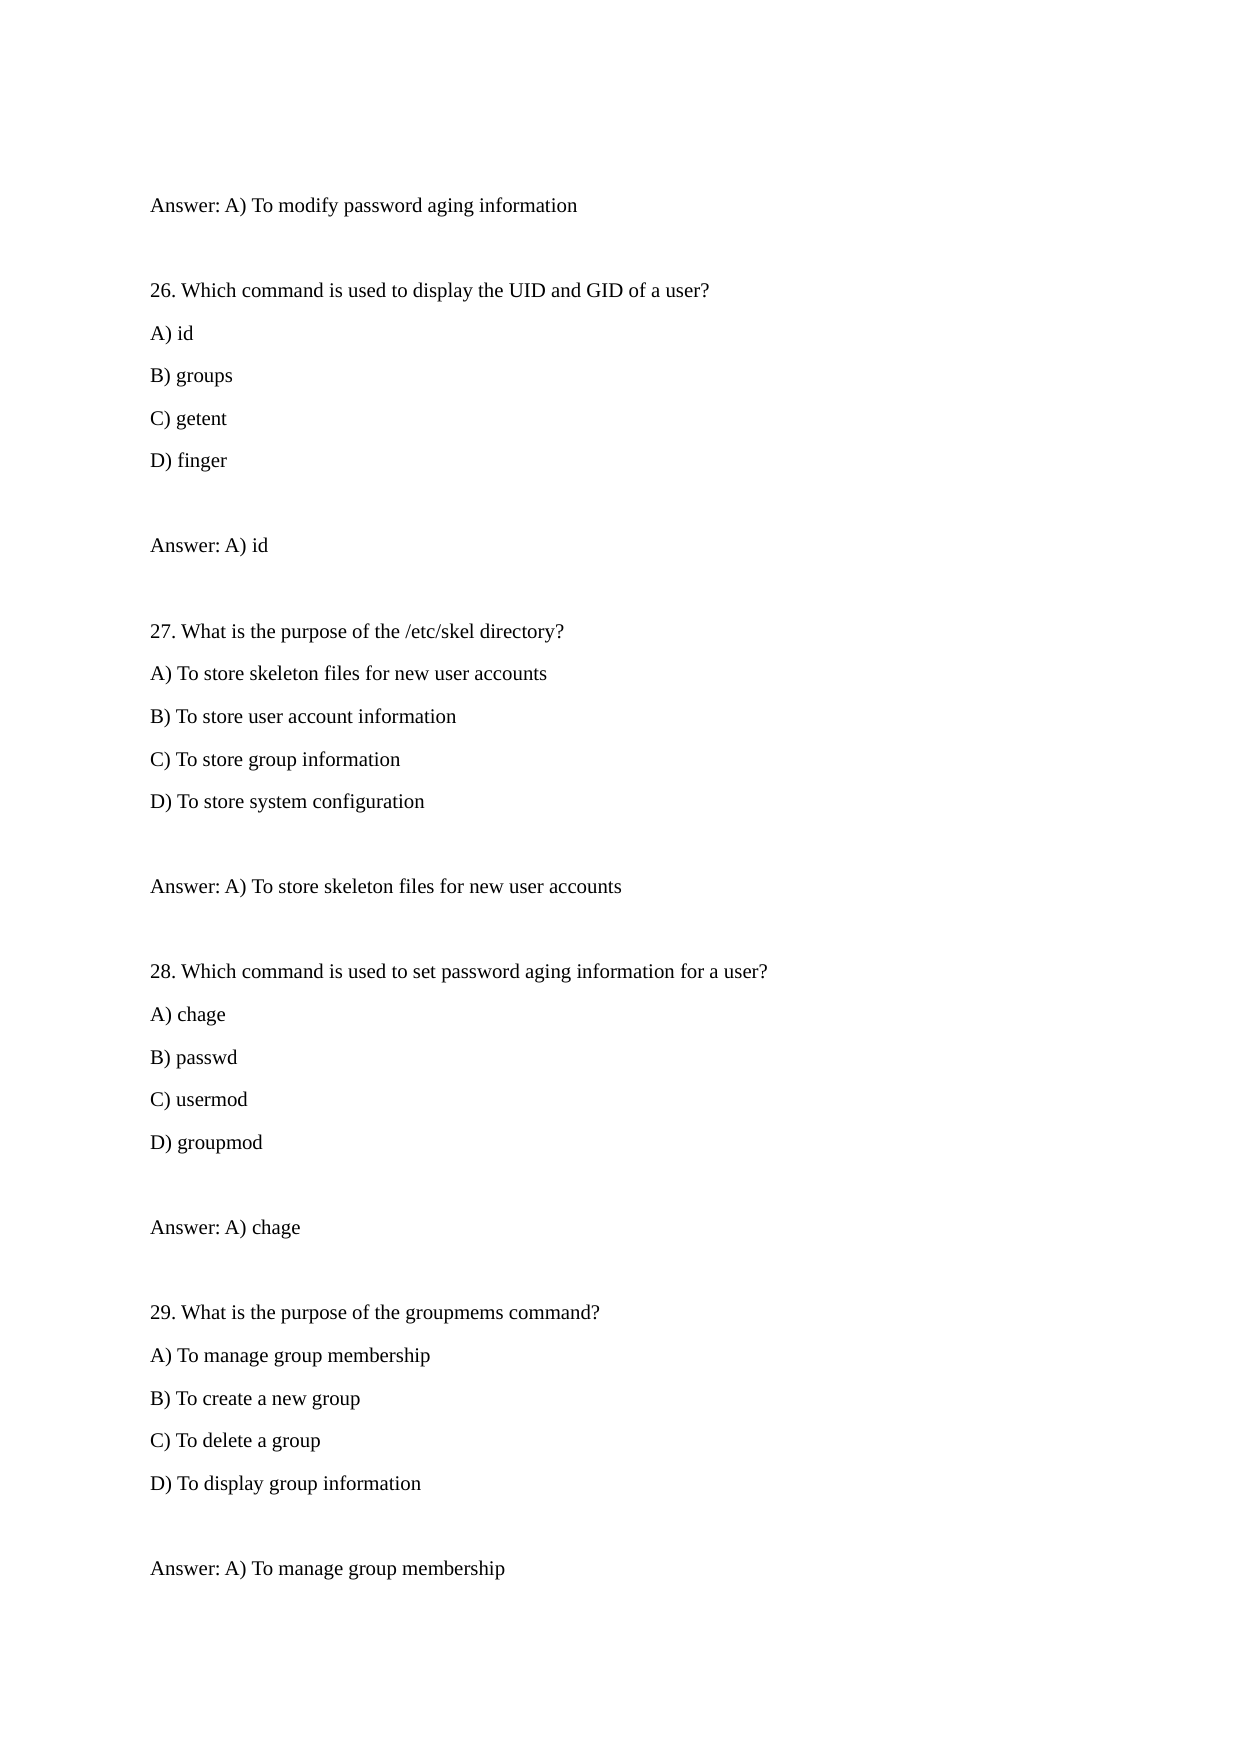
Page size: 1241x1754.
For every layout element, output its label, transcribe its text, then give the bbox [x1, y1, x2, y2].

text Answer: A) chage [150, 1215, 1090, 1239]
text Answer: A) To modify password aging information [150, 193, 1090, 217]
text 27. What is the purpose of the /etc/skel directory? [150, 619, 1090, 643]
text D) finger [150, 448, 1090, 472]
text C) To store group information [150, 746, 1090, 771]
text C) usermod [150, 1087, 1090, 1111]
text 29. What is the purpose of the groupmems command? [150, 1300, 1090, 1324]
text B) To store user account information [150, 704, 1090, 728]
text B) groups [150, 363, 1090, 387]
text Answer: A) To manage group membership [150, 1556, 1090, 1580]
text C) To delete a group [150, 1428, 1090, 1452]
text D) To display group information [150, 1471, 1090, 1495]
text 28. Which command is used to set password aging information for a user? [150, 959, 1090, 983]
text A) To manage group membership [150, 1343, 1090, 1367]
text B) passwd [150, 1045, 1090, 1069]
text 26. Which command is used to display the UID and GID of a user? [150, 278, 1090, 302]
text C) getent [150, 406, 1090, 430]
text A) To store skeleton files for new user accounts [150, 661, 1090, 685]
text A) chage [150, 1002, 1090, 1026]
text B) To create a new group [150, 1386, 1090, 1409]
text D) To store system configuration [150, 789, 1090, 813]
text D) groupmod [150, 1130, 1090, 1154]
text A) id [150, 320, 1090, 344]
text Answer: A) To store skeleton files for new user accounts [150, 874, 1090, 898]
text Answer: A) id [150, 533, 1090, 557]
